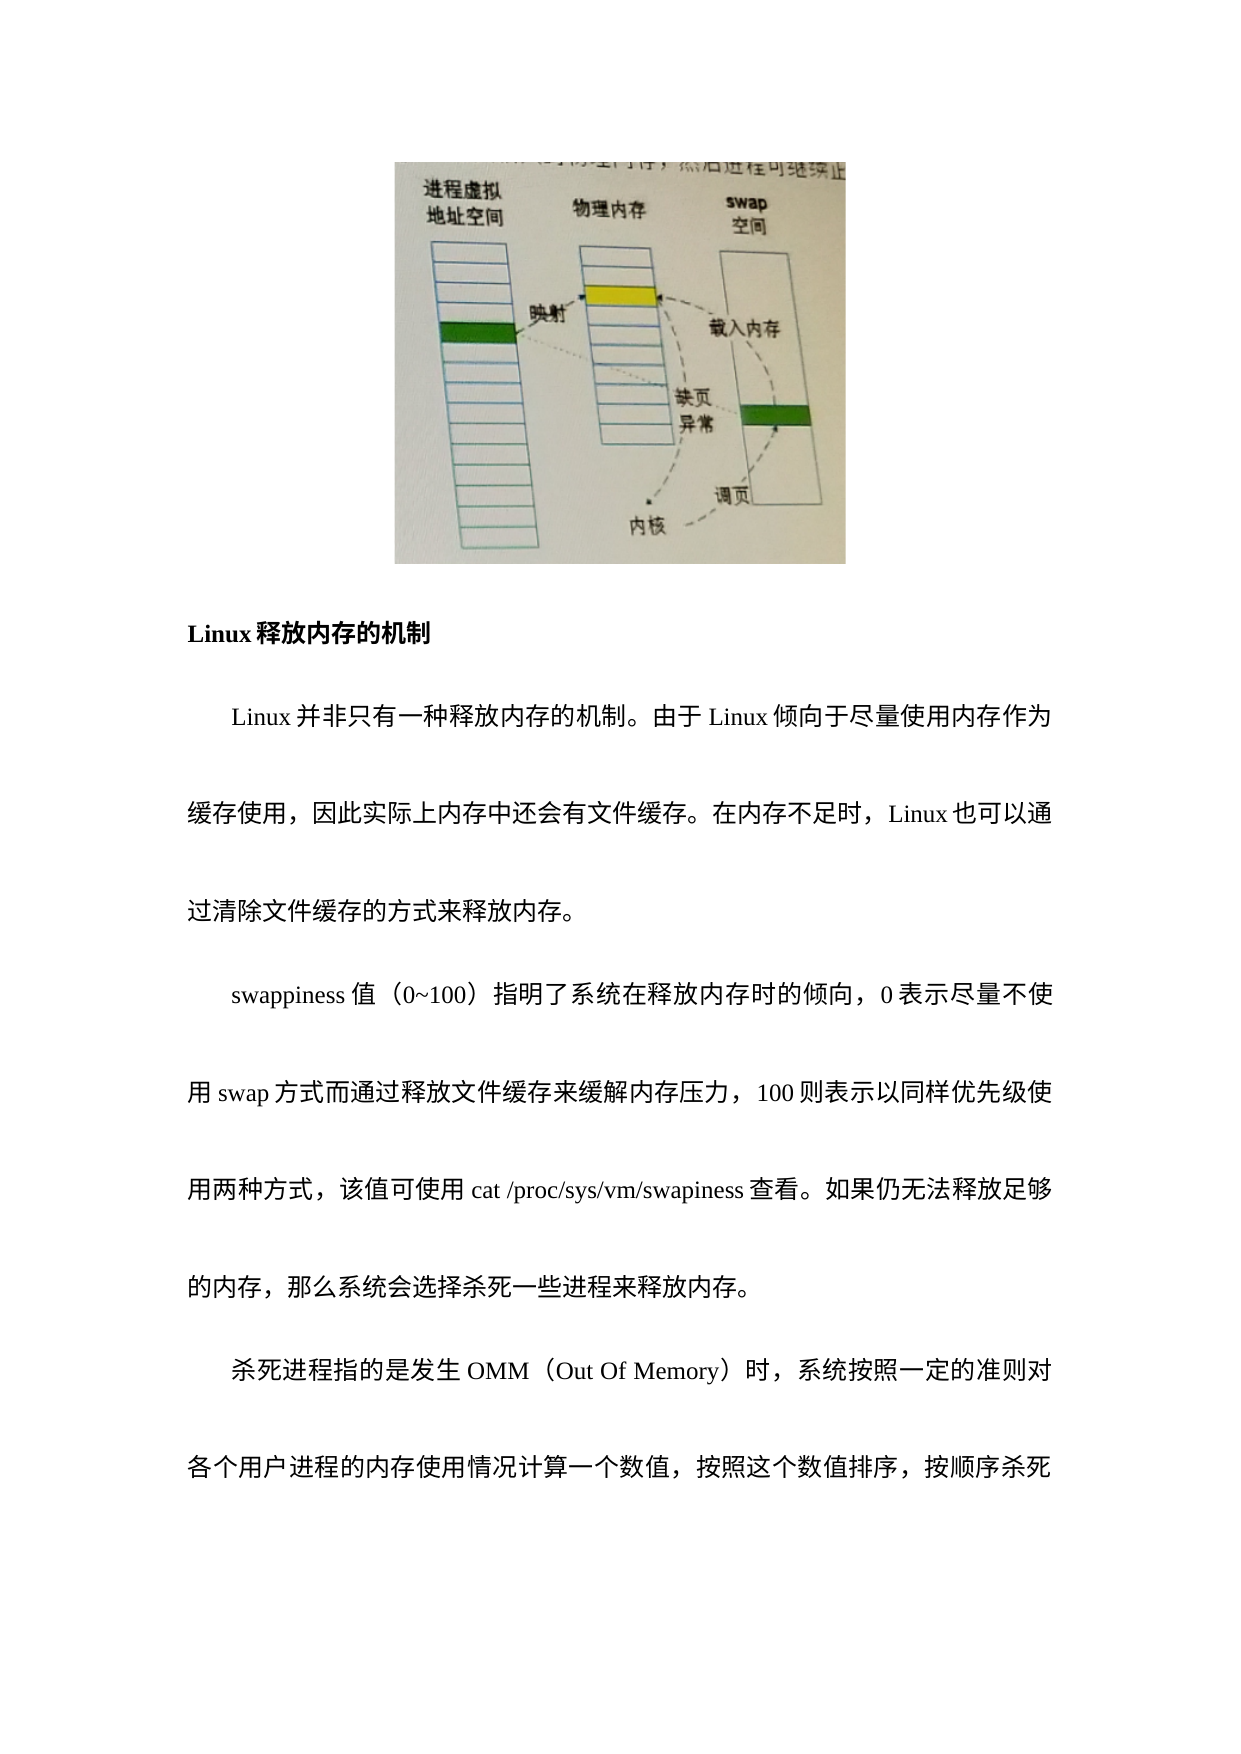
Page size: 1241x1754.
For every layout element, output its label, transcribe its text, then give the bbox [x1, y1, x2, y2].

text Linux并非只有一种释放内存的机制。由于Linux倾向于尽量使用内存作为缓存使用，因此实际上内存中还会有文件缓存。在内存不足时，Linux也可以通过清除文件缓存的方式来释放内存。 [187, 682, 1053, 942]
text swappiness值（0~100）指明了系统在释放内存时的倾向，0表示尽量不使用swap方式而通过释放文件缓存来缓解内存压力，100则表示以同样优先级使用两种方式，该值可使用cat /proc/sys/vm/swapiness查看。如果仍无法释放足够的内存，那么系统会选择杀死一些进程来释放内存。 [187, 960, 1053, 1318]
picture [394, 162, 846, 564]
subtitle Linux释放内存的机制 [187, 599, 1053, 664]
